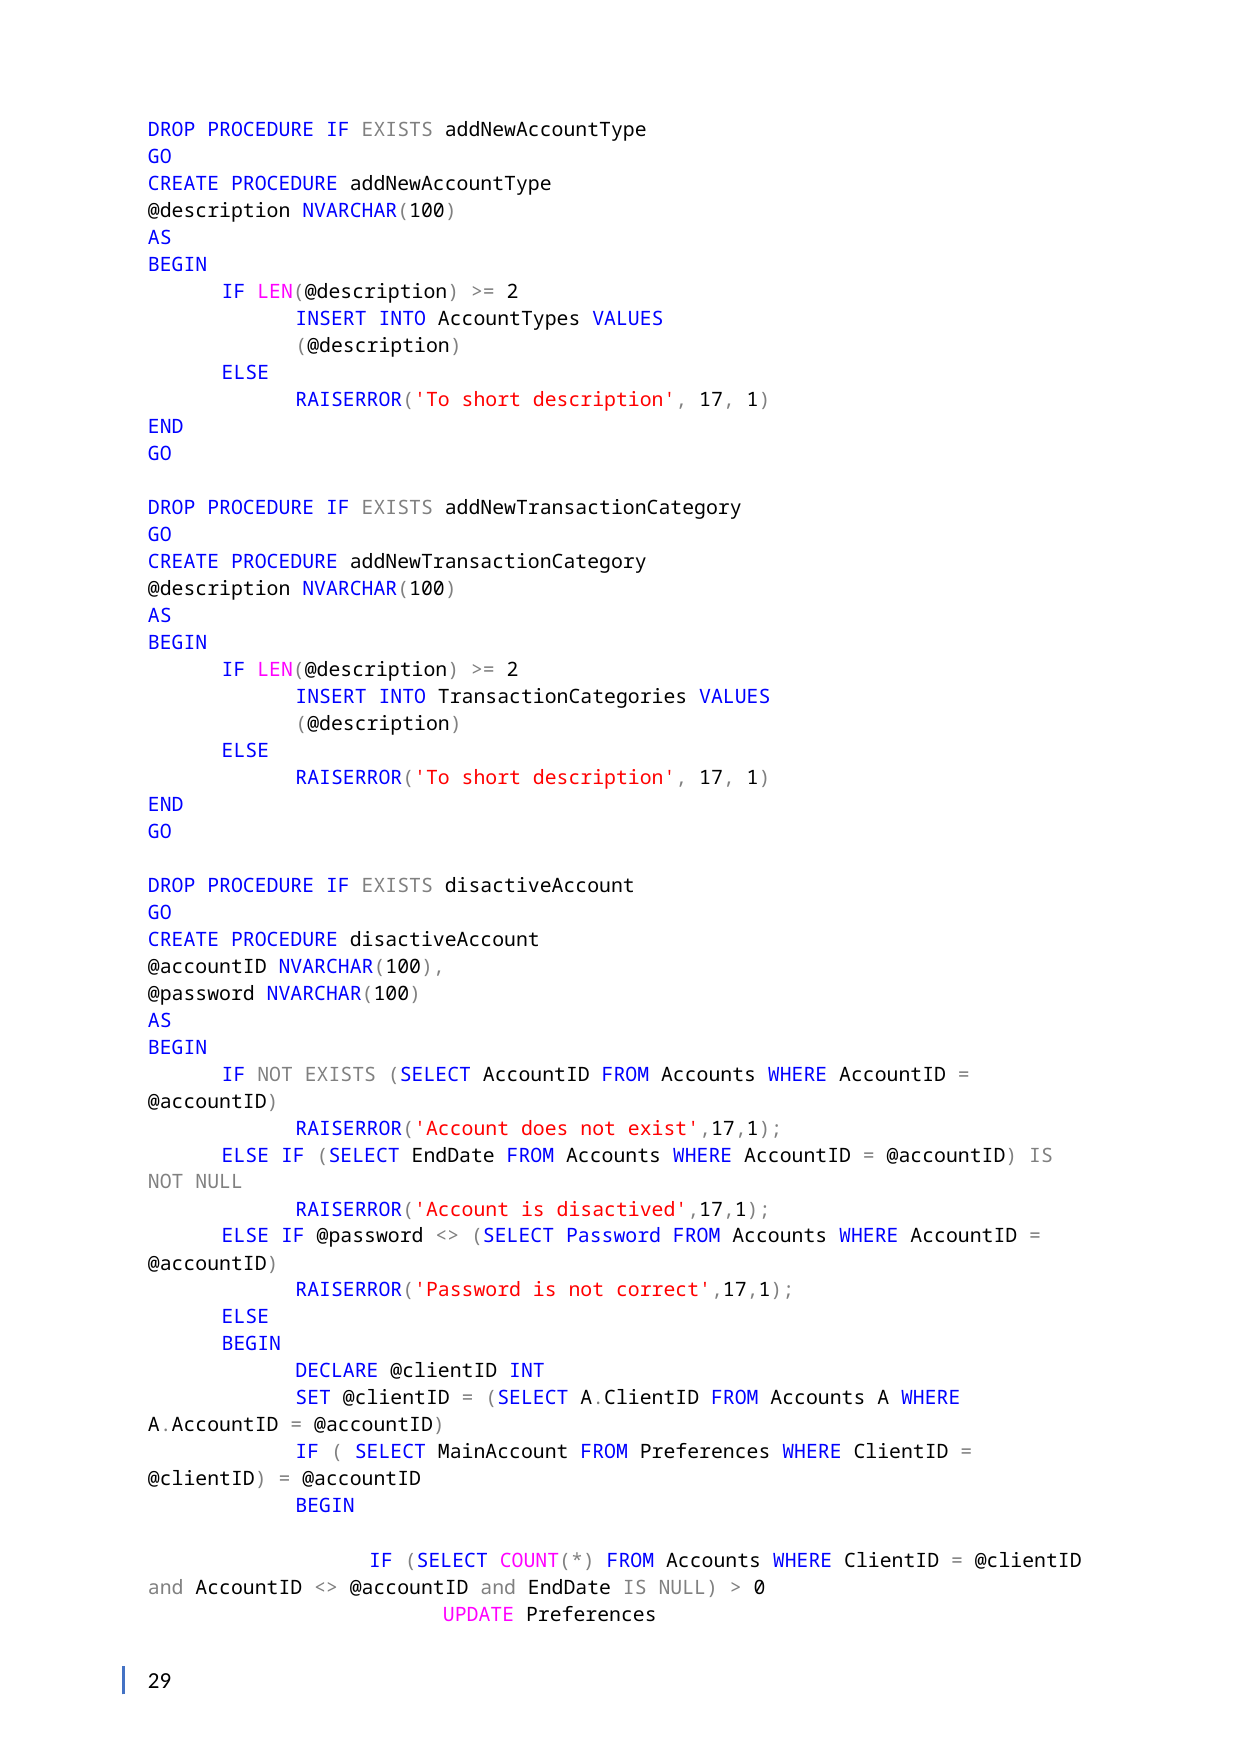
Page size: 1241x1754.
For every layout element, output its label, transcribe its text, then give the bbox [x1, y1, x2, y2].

text RAISERROR('To short description', 17, 1) [148, 385, 1092, 412]
text @description NVARCHAR(100) [148, 574, 1092, 601]
text ELSE IF (SELECT EndDate FROM Accounts WHERE AccountID = @accountID) IS NOT NULL [148, 1141, 1092, 1195]
text (@description) [148, 709, 1092, 736]
text ELSE IF @password <> (SELECT Password FROM Accounts WHERE AccountID = @accountID) [148, 1222, 1092, 1276]
text AS [148, 601, 1092, 628]
text UPDATE Preferences [148, 1601, 1092, 1627]
text DROP PROCEDURE IF EXISTS addNewAccountType [148, 116, 1092, 143]
text GO [148, 520, 1092, 547]
text IF LEN(@description) >= 2 [148, 277, 1092, 304]
text ELSE [148, 358, 1092, 385]
text INSERT INTO AccountTypes VALUES [148, 304, 1092, 331]
text @password NVARCHAR(100) [148, 979, 1092, 1006]
text DROP PROCEDURE IF EXISTS addNewTransactionCategory [148, 493, 1092, 520]
text BEGIN [148, 1033, 1092, 1060]
text GO [148, 817, 1092, 844]
text RAISERROR('Password is not correct',17,1); [148, 1276, 1092, 1303]
text RAISERROR('Account does not exist',17,1); [148, 1114, 1092, 1141]
text END [148, 412, 1092, 439]
text BEGIN [148, 1330, 1092, 1357]
text BEGIN [148, 251, 1092, 277]
text (@description) [148, 331, 1092, 358]
text DROP PROCEDURE IF EXISTS disactiveAccount [148, 871, 1092, 898]
text ELSE [148, 1303, 1092, 1330]
text SET @clientID = (SELECT A.ClientID FROM Accounts A WHERE A.AccountID = @accountID) [148, 1384, 1092, 1438]
text GO [148, 898, 1092, 925]
text DECLARE @clientID INT [148, 1357, 1092, 1384]
text RAISERROR('Account is disactived',17,1); [148, 1195, 1092, 1222]
text IF ( SELECT MainAccount FROM Preferences WHERE ClientID = @clientID) = @accountID [148, 1438, 1092, 1492]
text BEGIN [148, 1492, 1092, 1518]
text CREATE PROCEDURE addNewTransactionCategory [148, 547, 1092, 574]
text IF NOT EXISTS (SELECT AccountID FROM Accounts WHERE AccountID = @accountID) [148, 1060, 1092, 1114]
text @description NVARCHAR(100) [148, 197, 1092, 223]
text BEGIN [148, 628, 1092, 655]
text ELSE [148, 736, 1092, 763]
text END [148, 790, 1092, 817]
text @accountID NVARCHAR(100), [148, 952, 1092, 979]
text GO [148, 143, 1092, 169]
text RAISERROR('To short description', 17, 1) [148, 763, 1092, 790]
text CREATE PROCEDURE addNewAccountType [148, 169, 1092, 197]
text IF LEN(@description) >= 2 [148, 655, 1092, 682]
text CREATE PROCEDURE disactiveAccount [148, 925, 1092, 952]
text GO [148, 439, 1092, 466]
text IF (SELECT COUNT(*) FROM Accounts WHERE ClientID = @clientID and AccountID <> @accountID and EndDate IS NULL) > 0 [148, 1547, 1092, 1601]
text AS [148, 1006, 1092, 1033]
text AS [148, 223, 1092, 251]
text INSERT INTO TransactionCategories VALUES [148, 682, 1092, 709]
